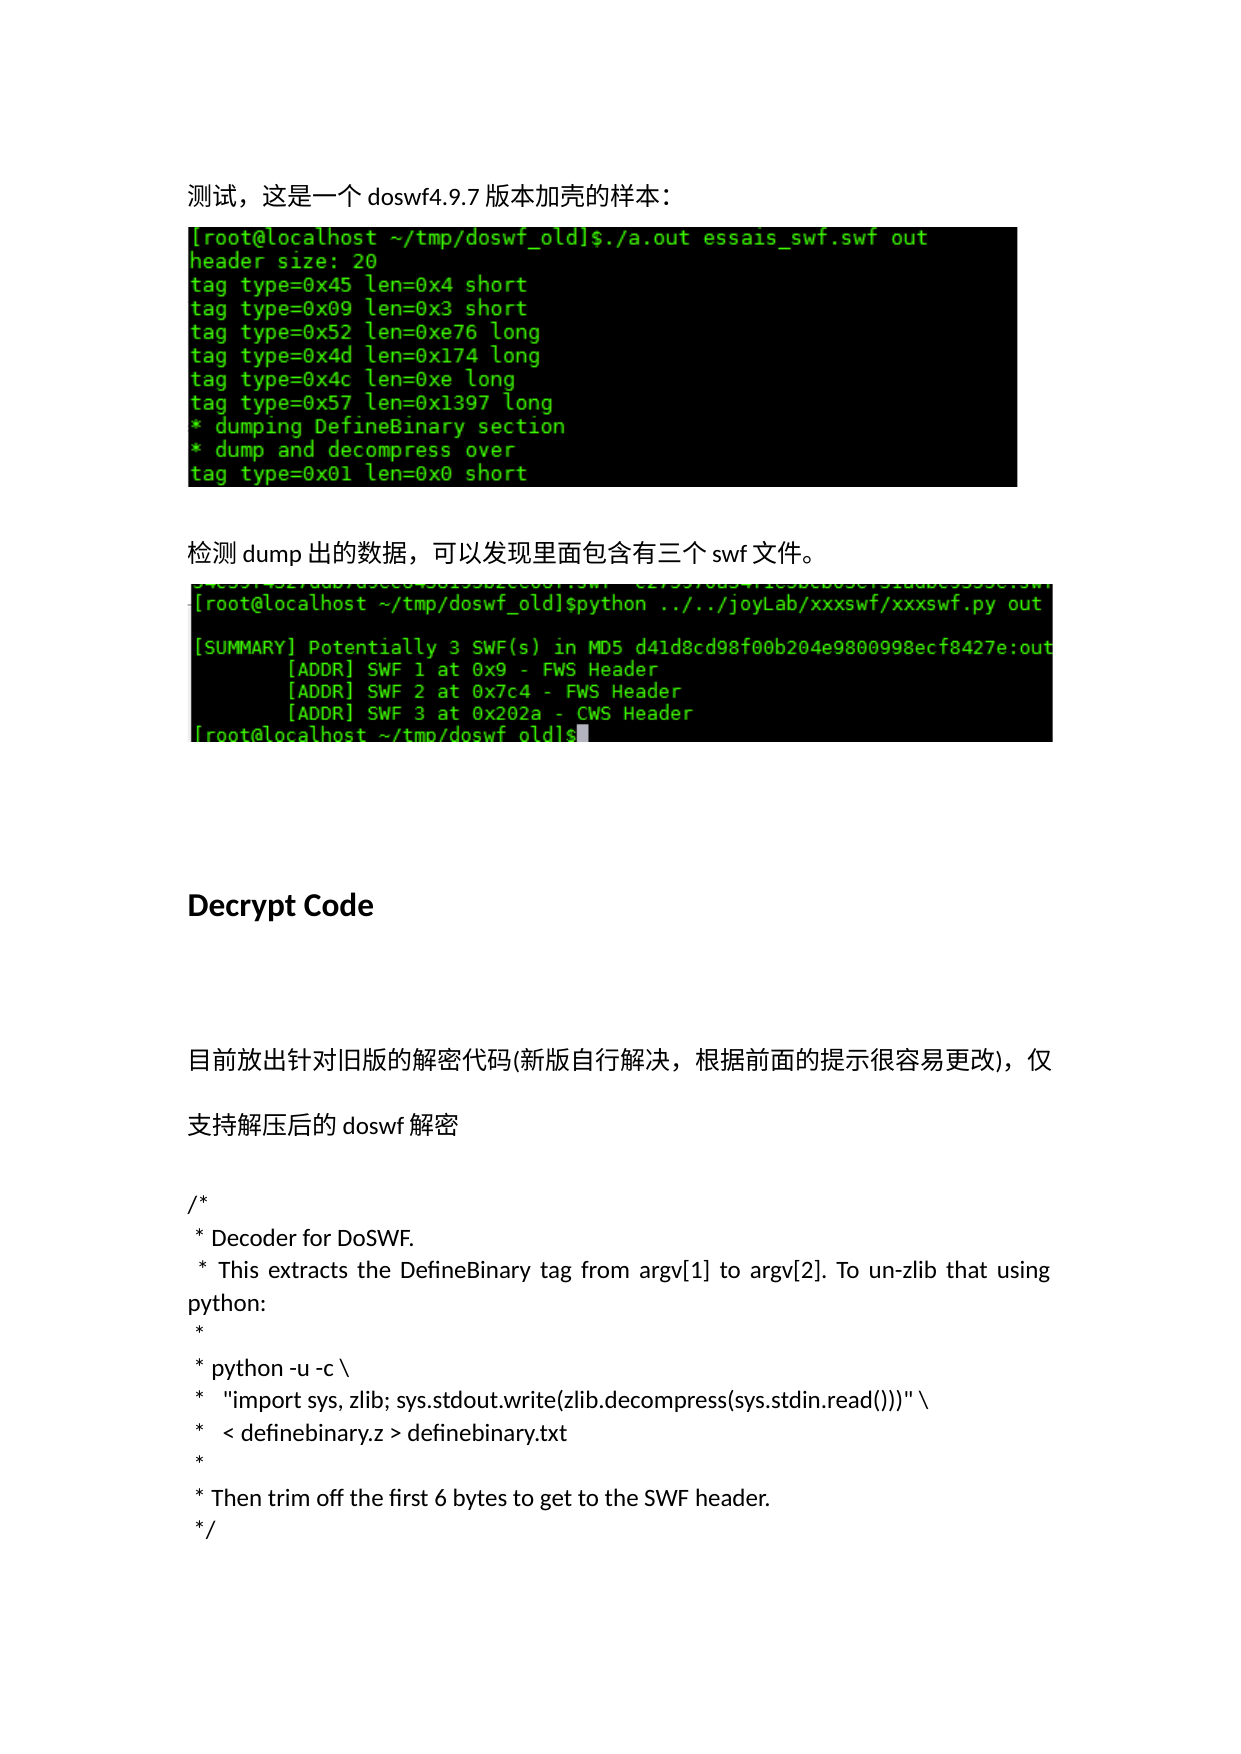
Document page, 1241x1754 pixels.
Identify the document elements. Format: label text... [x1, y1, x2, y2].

text 检测dump出的数据，可以发现里面包含有三个swf文件。 [187, 519, 1053, 584]
text * < definebinary.z > definebinary.txt [187, 1416, 1053, 1448]
text * Decoder for DoSWF. [187, 1221, 1053, 1253]
text /* [187, 1188, 1053, 1221]
text 目前放出针对旧版的解密代码(新版自行解决，根据前面的提示很容易更改)，仅支持解压后的doswf解密 [187, 1026, 1053, 1156]
text * [187, 1318, 1053, 1351]
text * "import sys, zlib; sys.stdout.write(zlib.decompress(sys.stdin.read()))" \ [187, 1383, 1053, 1416]
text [187, 162, 1053, 227]
text */ [187, 1513, 1053, 1546]
subtitle Decrypt Code [187, 872, 1053, 937]
text * Then trim off the first 6 bytes to get to the SWF header. [187, 1481, 1053, 1513]
text * This extracts the DefineBinary tag from argv[1] to argv[2]. To un-zlib that using python: [187, 1253, 1053, 1318]
text * python -u -c \ [187, 1351, 1053, 1383]
text * [187, 1448, 1053, 1481]
